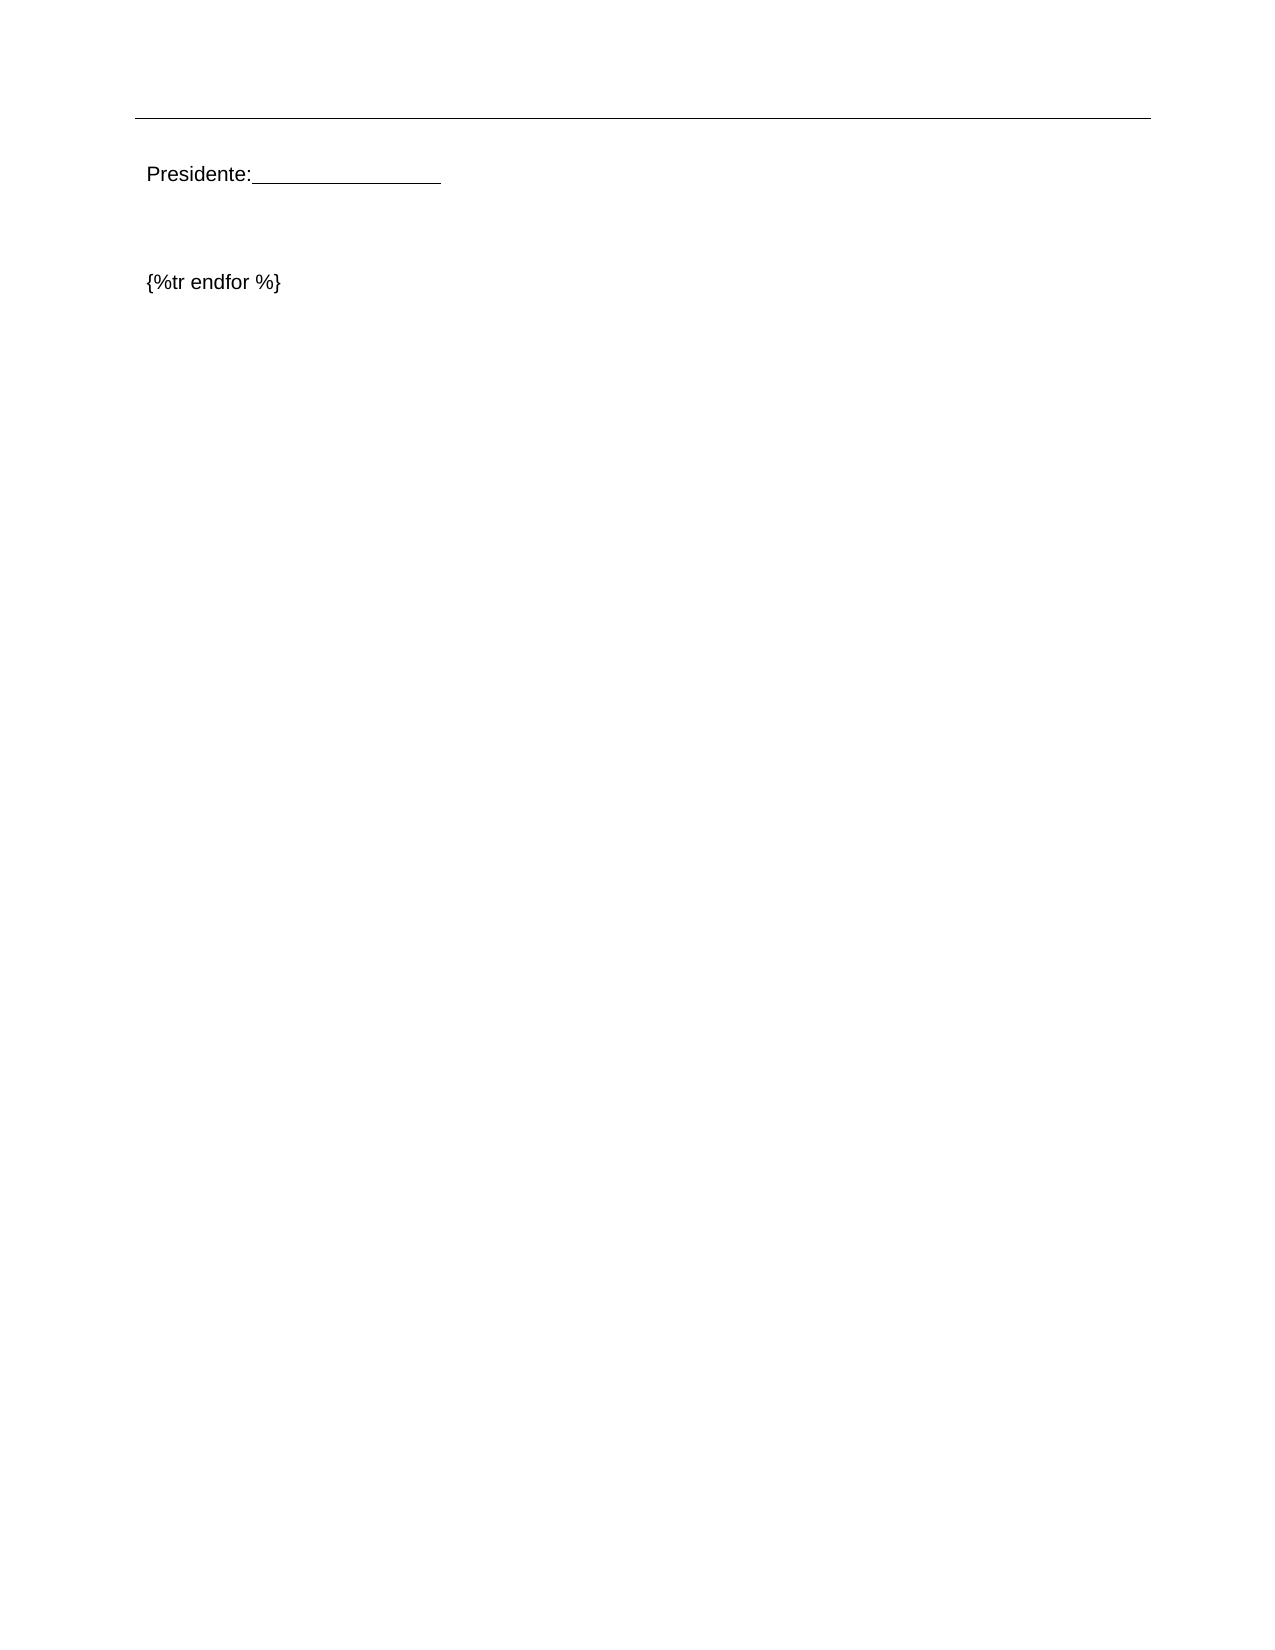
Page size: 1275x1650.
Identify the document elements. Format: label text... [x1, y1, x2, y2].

table_cell {%tr endfor %} [135, 270, 1151, 315]
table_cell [135, 119, 1151, 270]
